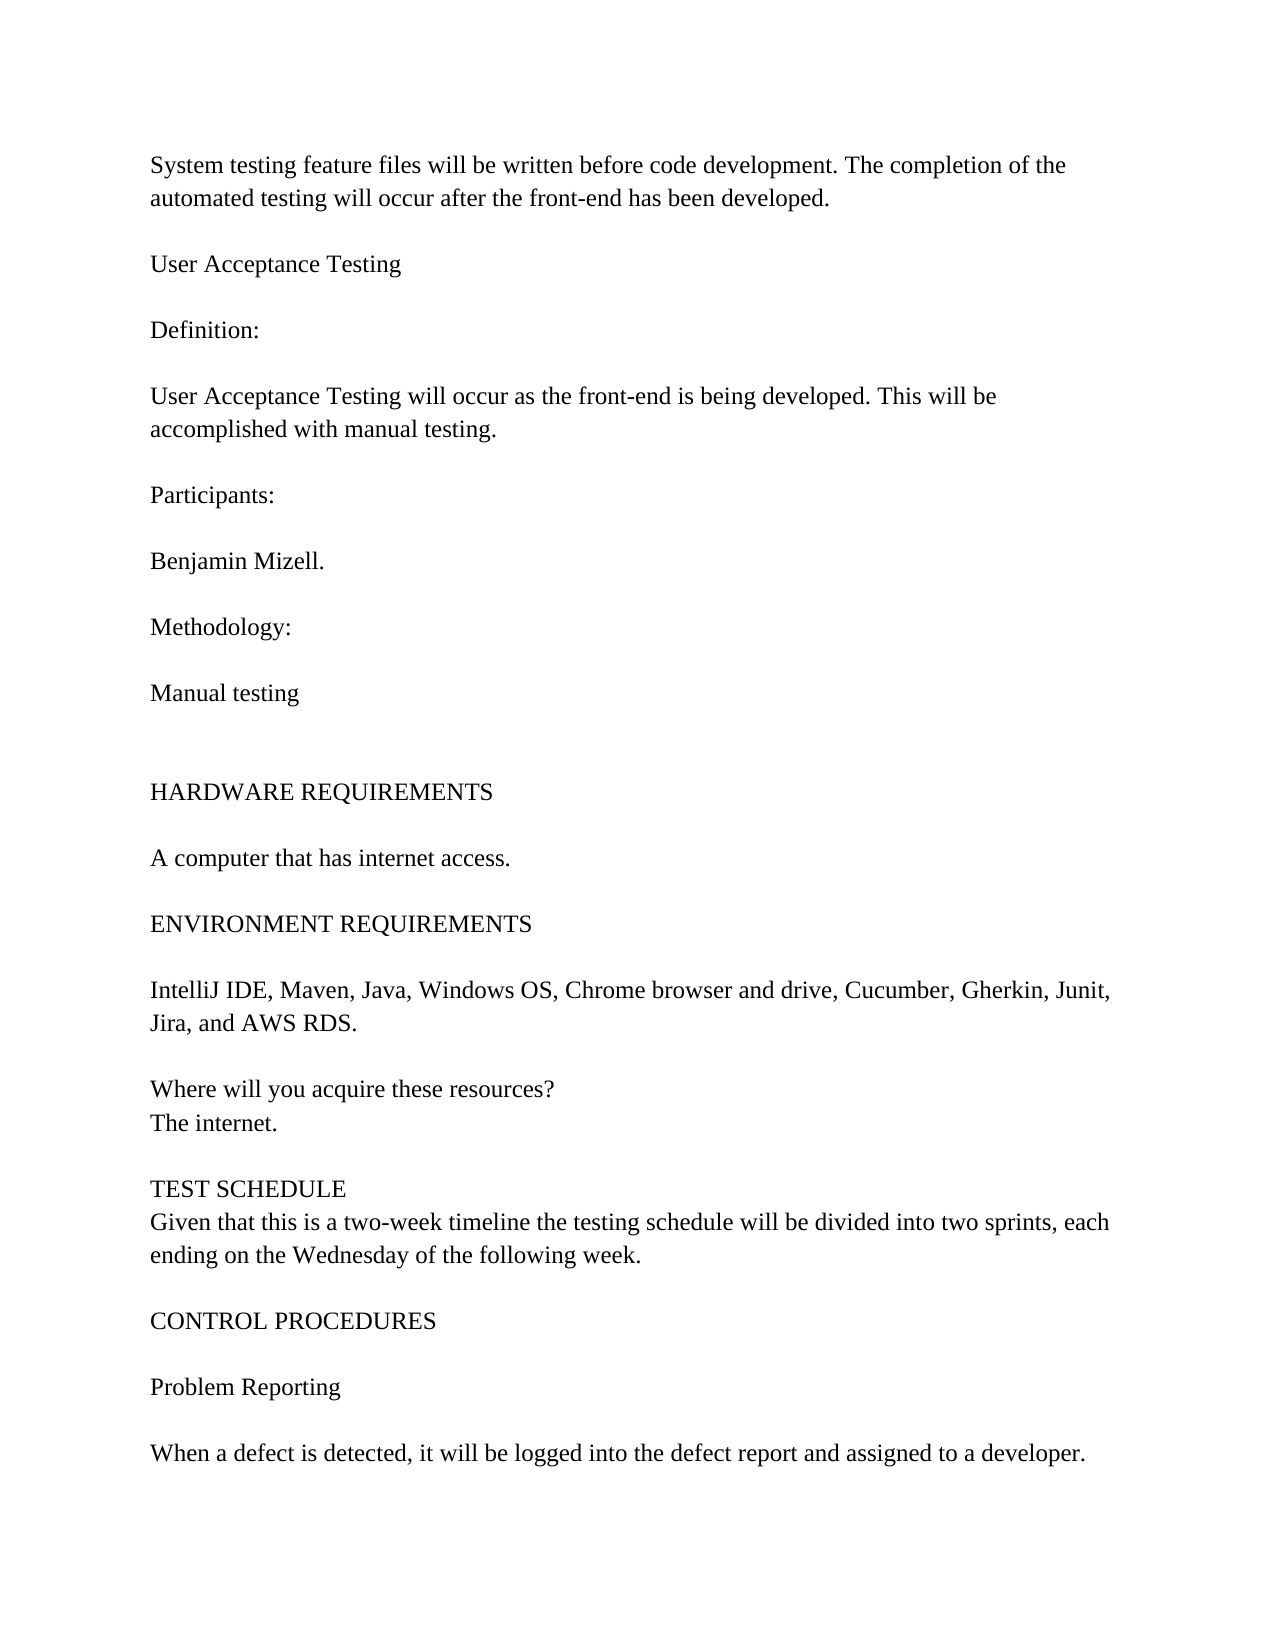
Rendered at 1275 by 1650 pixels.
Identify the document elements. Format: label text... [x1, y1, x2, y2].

text User Acceptance Testing [150, 249, 1125, 278]
text User Acceptance Testing will occur as the front-end is being developed. This will be accomplished with manual testing. [150, 381, 1125, 443]
text HARDWARE REQUIREMENTS [150, 777, 1125, 806]
text Where will you acquire these resources? [150, 1074, 1125, 1103]
text When a defect is detected, it will be logged into the defect report and assigned to a developer. [150, 1438, 1125, 1467]
text ENVIRONMENT REQUIREMENTS [150, 909, 1125, 938]
text Benjamin Mizell. [150, 546, 1125, 575]
text Problem Reporting [150, 1372, 1125, 1401]
text A computer that has internet access. [150, 843, 1125, 872]
text Participants: [150, 480, 1125, 509]
text CONTROL PROCEDURES [150, 1306, 1125, 1334]
text Methodology: [150, 612, 1125, 641]
text The internet. [150, 1108, 1125, 1136]
text TEST SCHEDULE [150, 1174, 1125, 1202]
text Given that this is a two-week timeline the testing schedule will be divided into two sprints, each ending on the Wednesday of the following week. [150, 1207, 1125, 1268]
text IntelliJ IDE, Maven, Java, Windows OS, Chrome browser and drive, Cucumber, Gherkin, Junit, Jira, and AWS RDS. [150, 976, 1125, 1037]
text Definition: [150, 315, 1125, 344]
text Manual testing [150, 678, 1125, 707]
